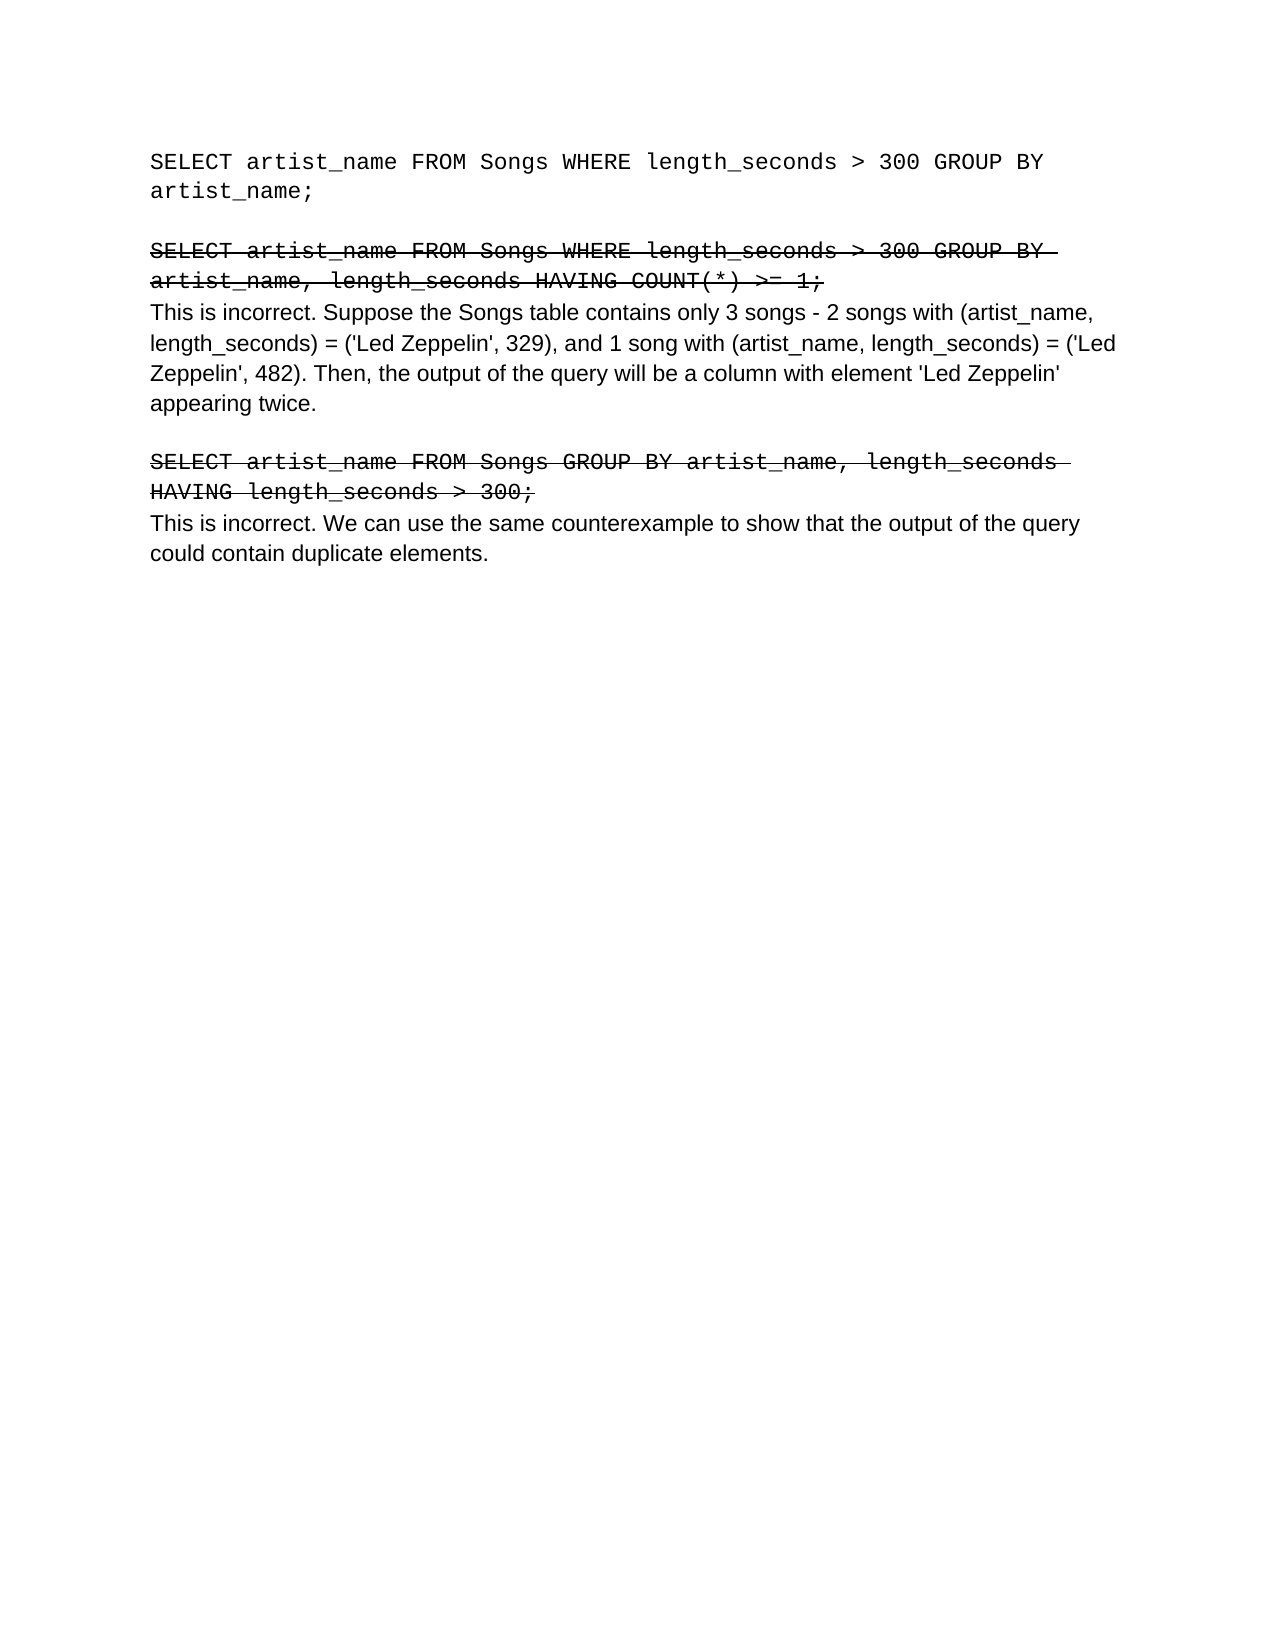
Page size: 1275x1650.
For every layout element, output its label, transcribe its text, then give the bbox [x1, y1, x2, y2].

text SELECT artist_name FROM Songs WHERE length_seconds > 300 GROUP BY artist_name, length_seconds HAVING COUNT(*) >= 1; [150, 240, 1125, 296]
text This is incorrect. Suppose the Songs table contains only 3 songs - 2 songs with (artist_name, length_seconds) = ('Led Zeppelin', 329), and 1 song with (artist_name, length_seconds) = ('Led Zeppelin', 482). Then, the output of the query will be a column with element 'Led Zeppelin' appearing twice. [150, 299, 1125, 416]
text This is incorrect. We can use the same counterexample to show that the output of the query could contain duplicate elements. [150, 510, 1125, 567]
text SELECT artist_name FROM Songs WHERE length_seconds > 300 GROUP BY artist_name; [150, 150, 1125, 206]
text SELECT artist_name FROM Songs GROUP BY artist_name, length_seconds HAVING length_seconds > 300; [150, 450, 1125, 506]
